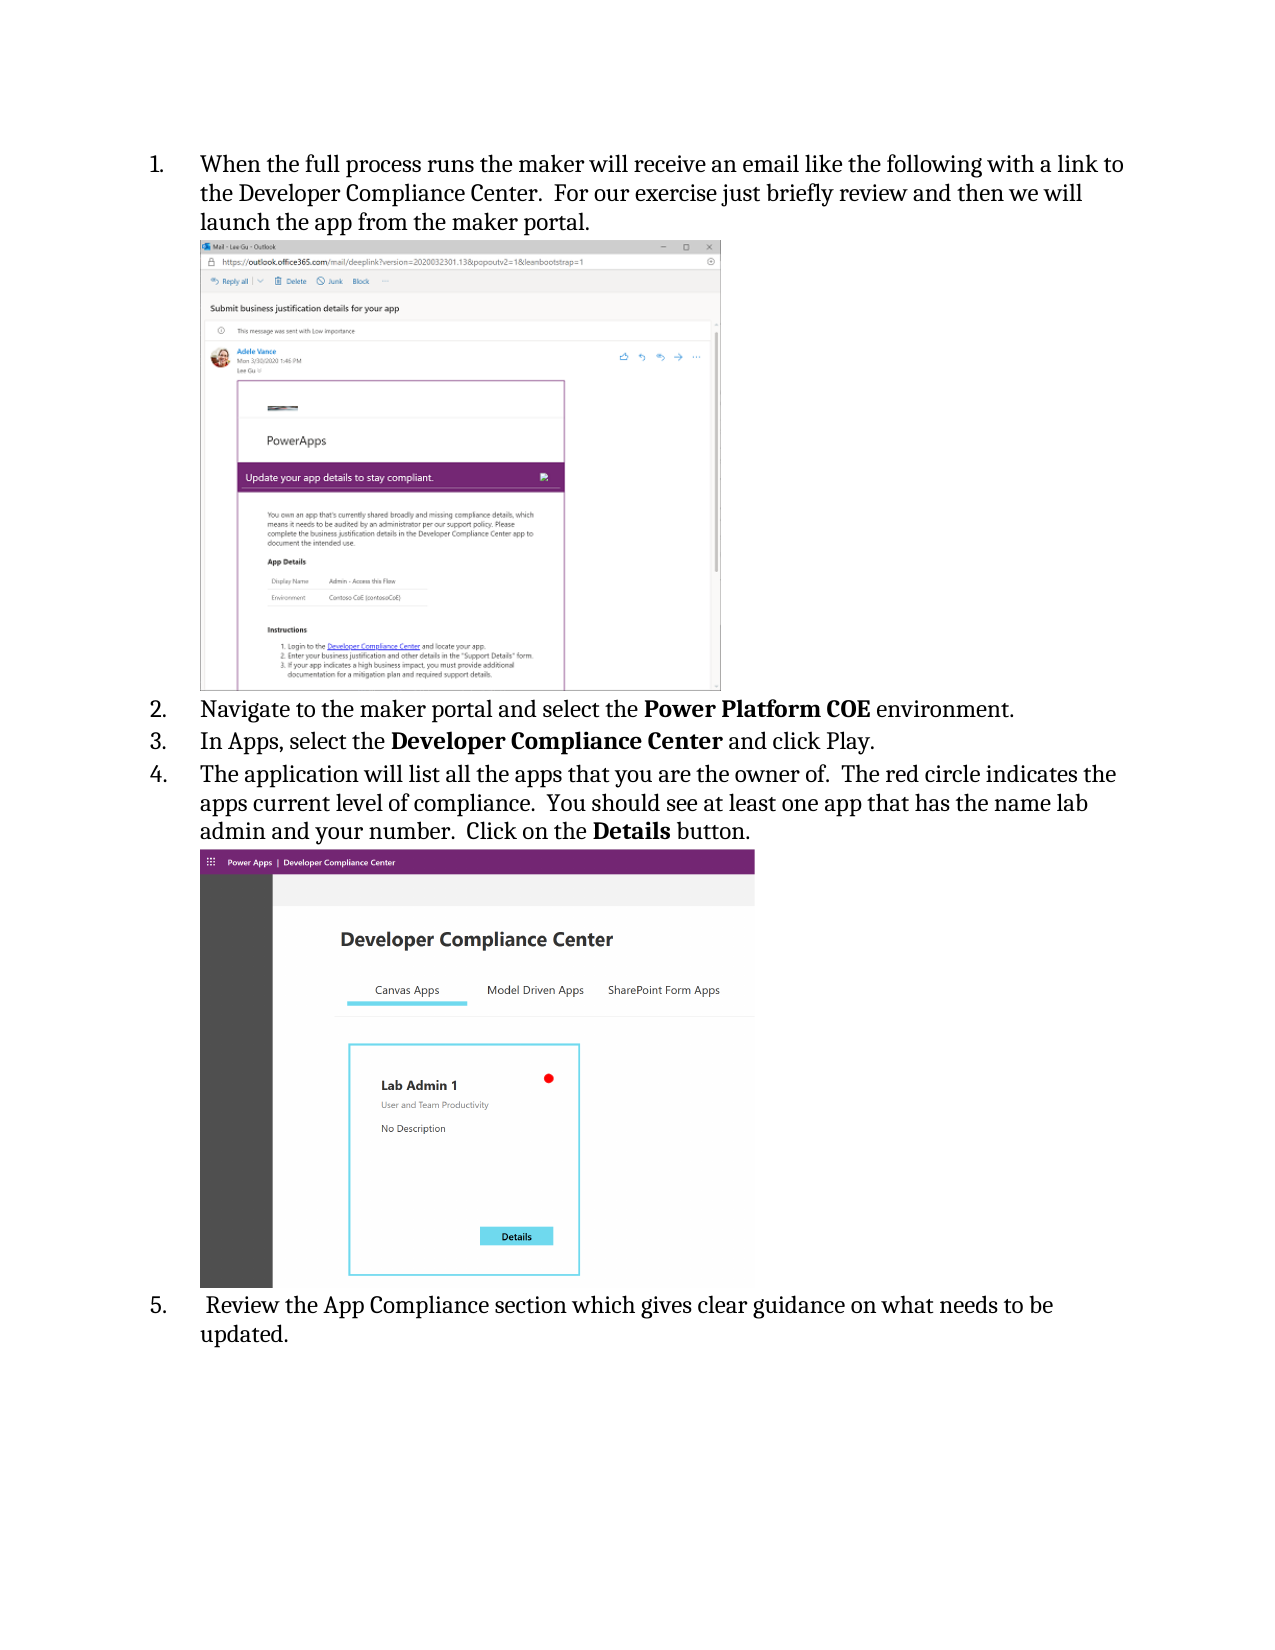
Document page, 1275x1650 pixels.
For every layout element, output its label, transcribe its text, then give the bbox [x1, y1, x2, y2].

list Review the App Compliance section which gives clear guidance on what needs to be updated. [150, 1291, 1125, 1348]
picture [200, 849, 755, 1288]
list When the full process runs the maker will receive an email like the following with a link to the Developer Compliance Center. For our exercise just briefly review and then we will launch the app from the maker portal. [150, 150, 1125, 236]
list Navigate to the maker portal and select the Power Platform COE environment. [150, 695, 1125, 723]
list The application will list all the apps that you are the owner of. The red circle indicates the apps current level of compliance. You should see at least one app that has the name lab admin and your number. Click on the Details button. [150, 760, 1125, 846]
list In Apps, select the Developer Compliance Center and click Play. [150, 727, 1125, 756]
picture [200, 240, 721, 691]
